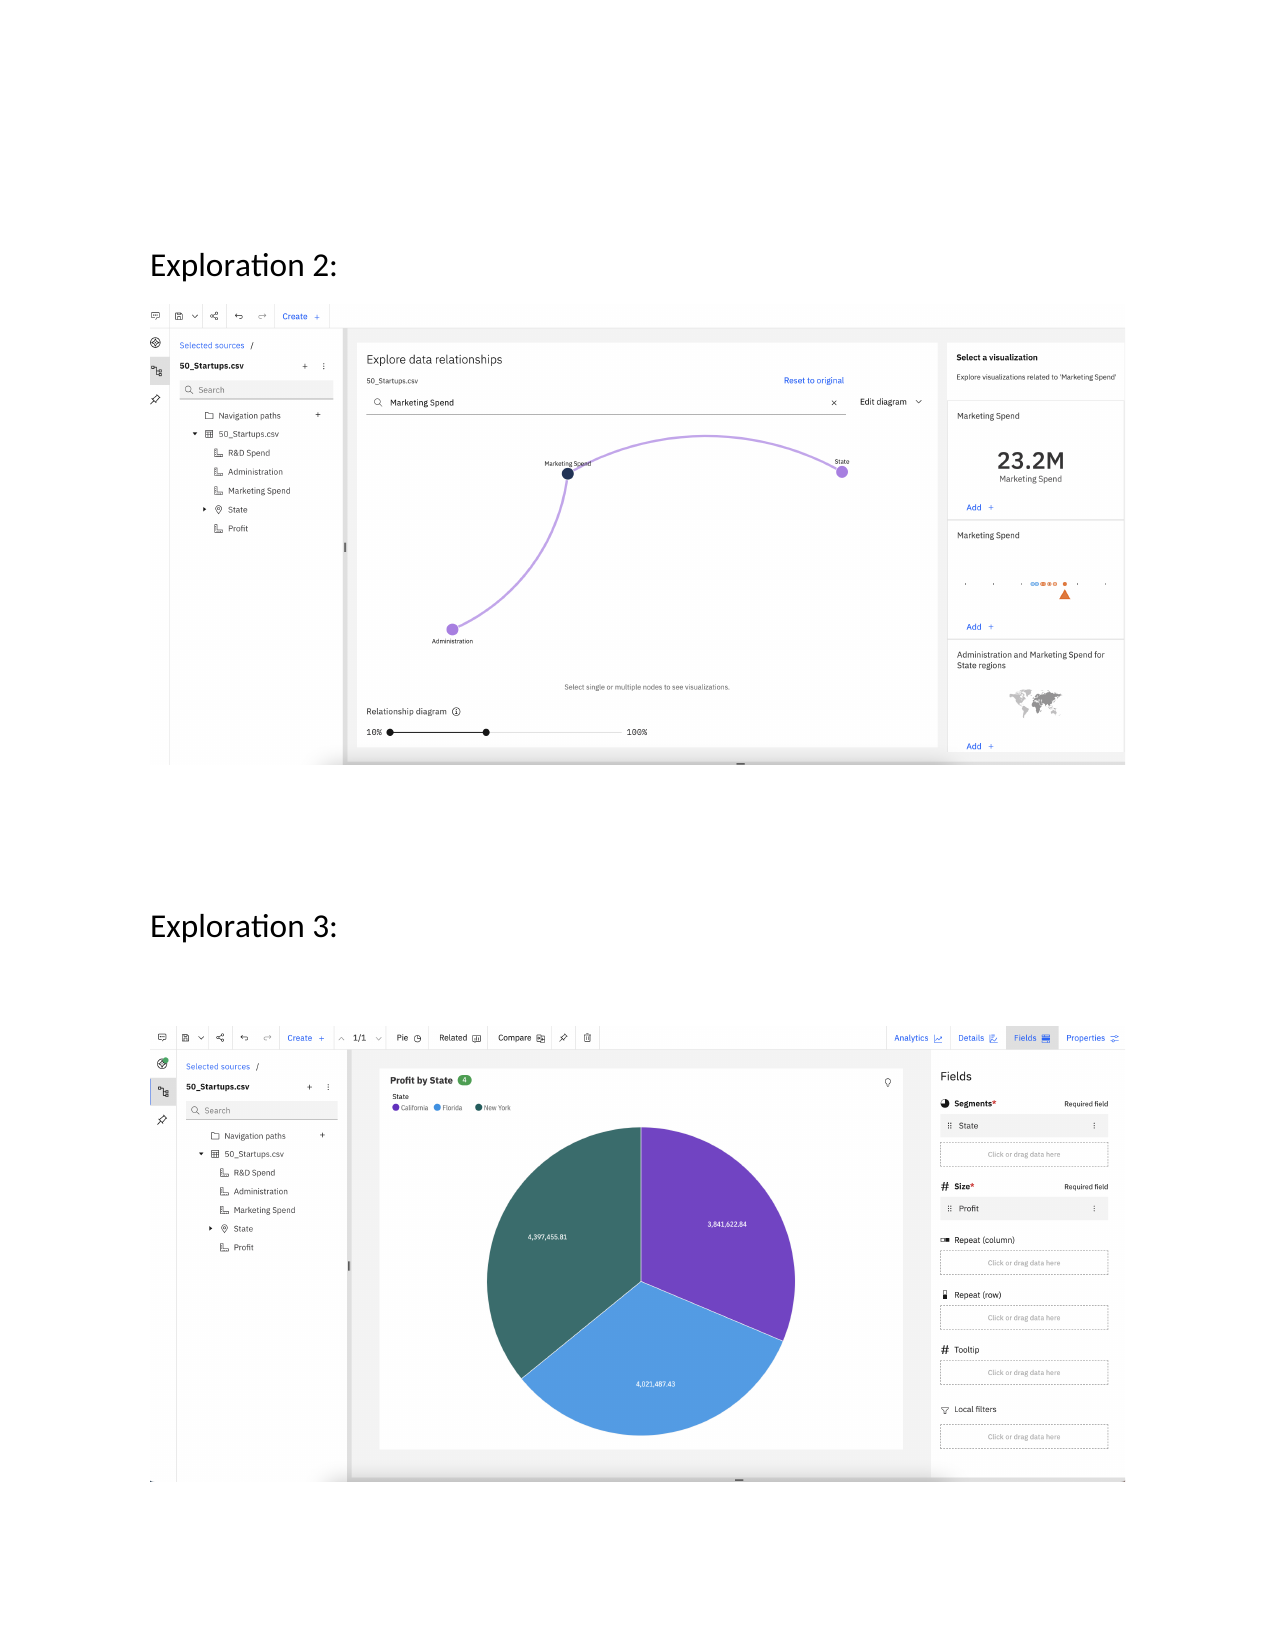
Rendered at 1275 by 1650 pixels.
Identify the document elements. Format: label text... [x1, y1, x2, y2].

picture [150, 304, 1125, 765]
text Exploration 2: [150, 244, 1125, 284]
text Exploration 3: [150, 905, 1125, 946]
picture [150, 1026, 1125, 1482]
